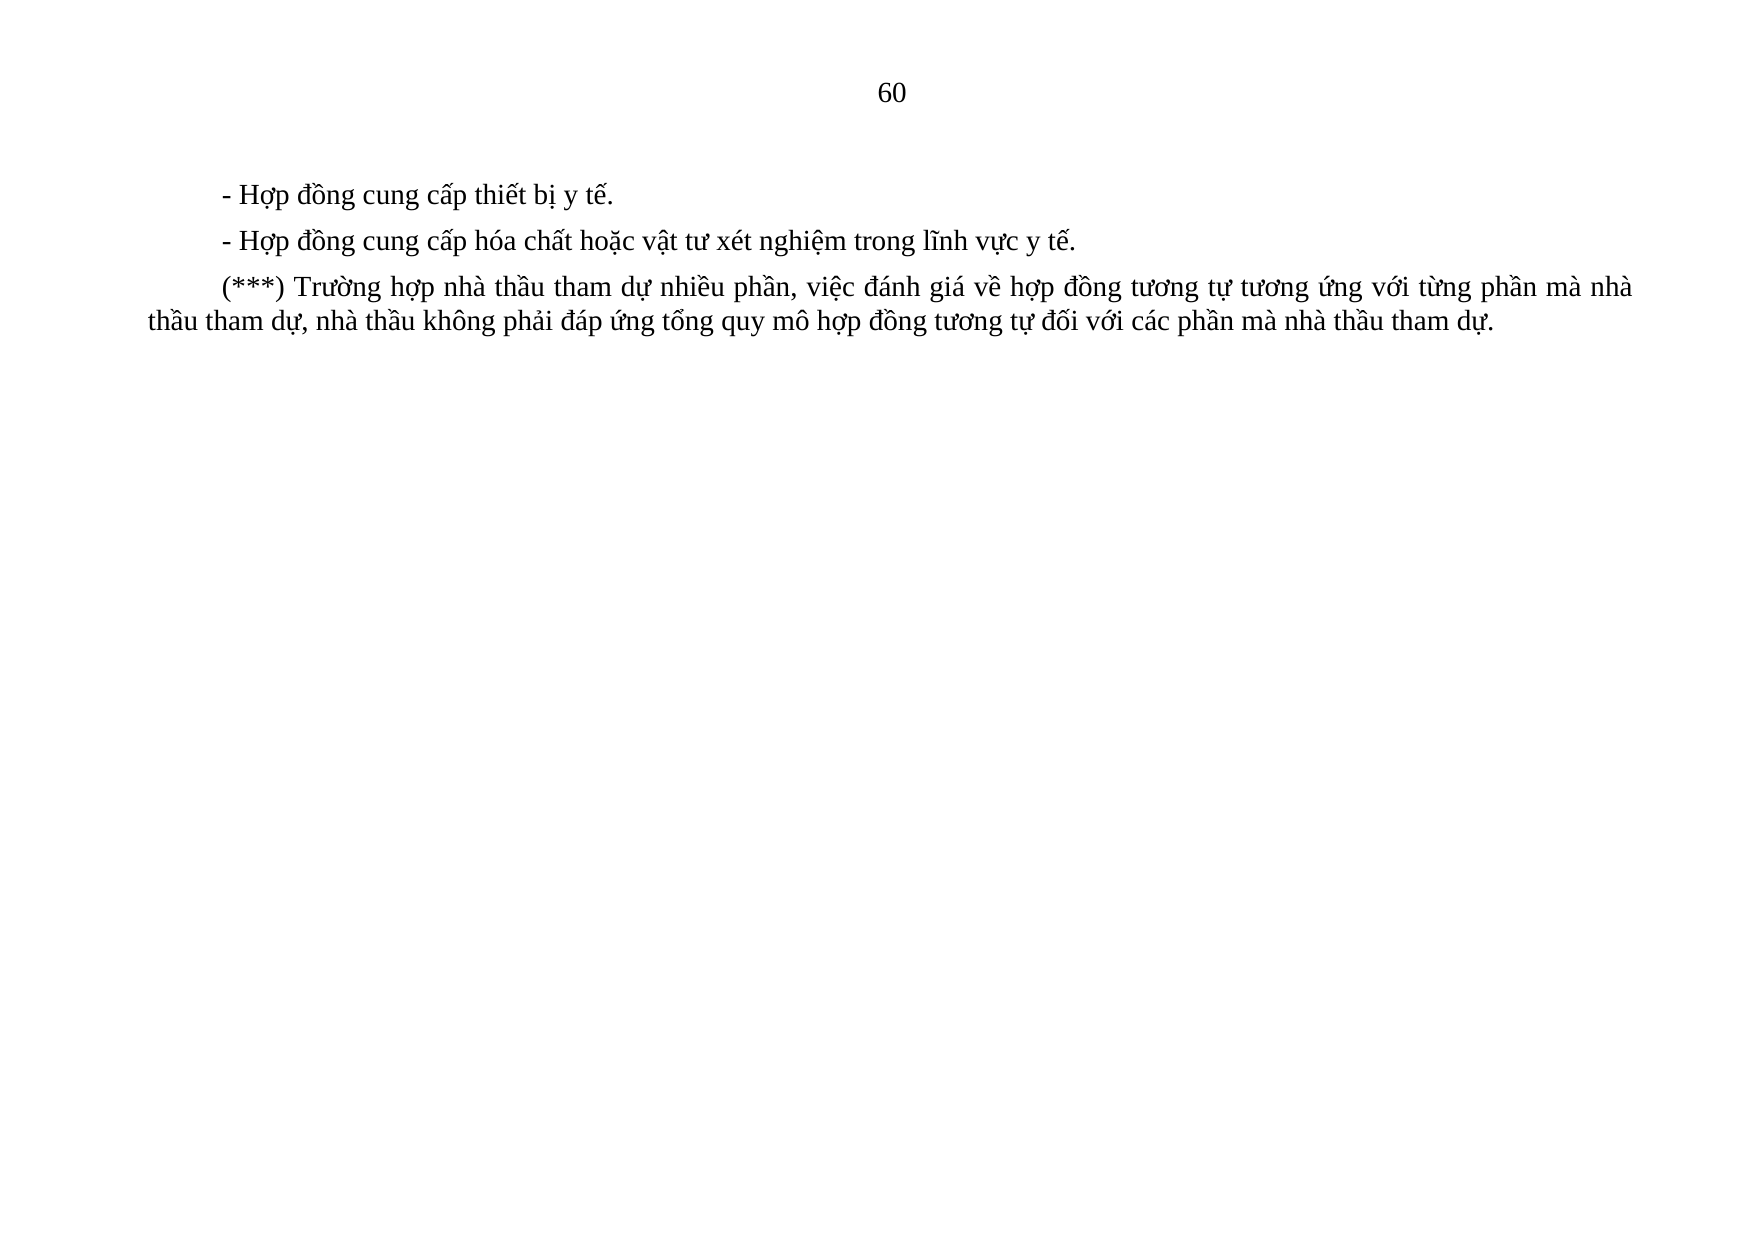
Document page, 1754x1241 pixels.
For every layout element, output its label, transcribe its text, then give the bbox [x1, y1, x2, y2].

text - Hợp đồng cung cấp thiết bị y tế. [148, 177, 1636, 211]
text - Hợp đồng cung cấp hóa chất hoặc vật tư xét nghiệm trong lĩnh vực y tế. [148, 223, 1636, 257]
text (***) Trường hợp nhà thầu tham dự nhiều phần, việc đánh giá về hợp đồng tương tự tương ứng với từng phần mà nhà thầu tham dự, nhà thầu không phải đáp ứng tổng quy mô hợp đồng tương tự đối với các phần mà nhà thầu tham dự. [148, 269, 1636, 336]
